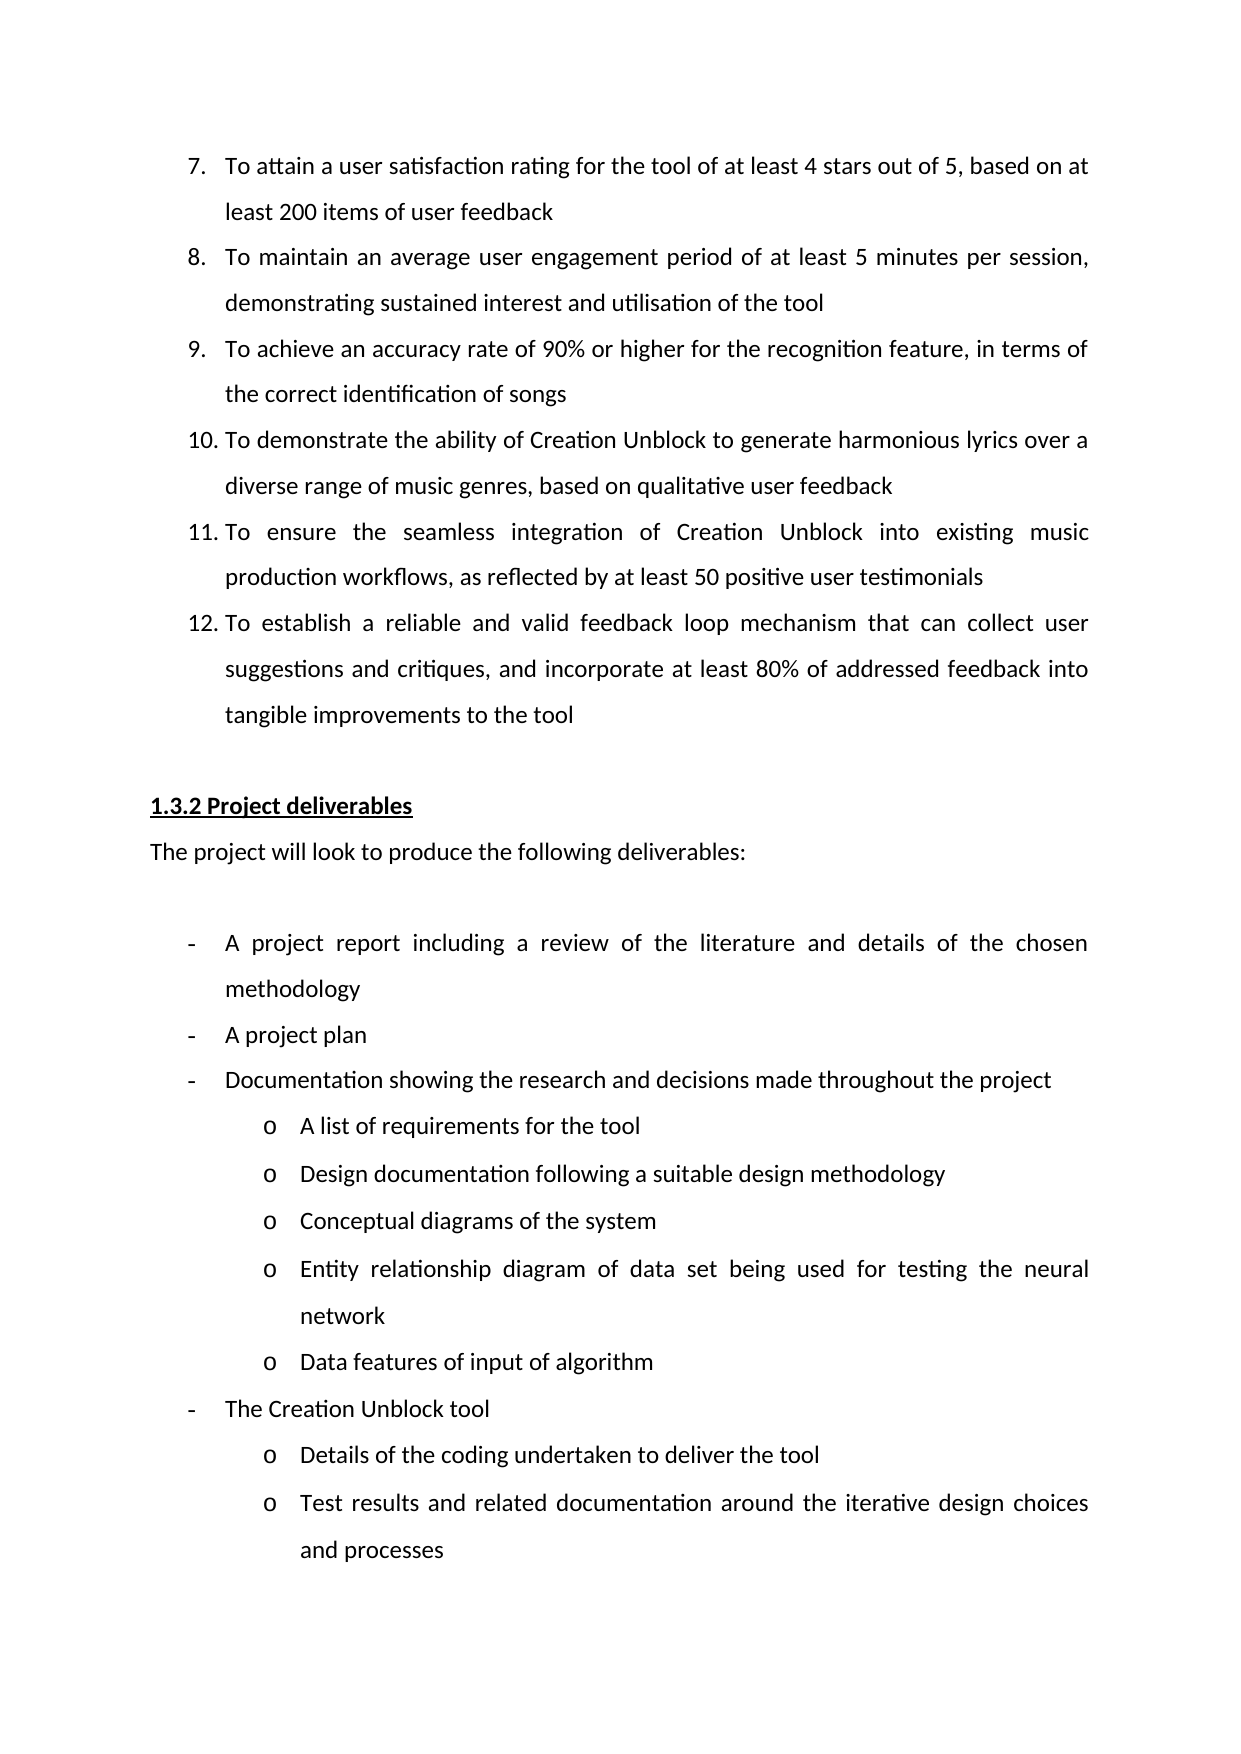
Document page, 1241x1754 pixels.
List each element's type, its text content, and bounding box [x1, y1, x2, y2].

list A project plan [187, 1019, 1090, 1049]
text The project will look to produce the following deliverables: [150, 836, 1090, 866]
list Entity relationship diagram of data set being used for testing the neural network [262, 1253, 1090, 1331]
list Data features of input of algorithm [262, 1346, 1090, 1378]
list To achieve an accuracy rate of 90% or higher for the recognition feature, in terms of the correct identification of songs [187, 333, 1090, 409]
list Details of the coding undertaken to deliver the tool [262, 1439, 1090, 1471]
list Test results and related documentation around the iterative design choices and processes [262, 1487, 1090, 1564]
list To ensure the seamless integration of Creation Unblock into existing music production workflows, as reflected by at least 50 positive user testimonials [187, 516, 1090, 592]
list A project report including a review of the literature and details of the chosen methodology [187, 927, 1090, 1004]
list The Creation Unblock tool [187, 1393, 1090, 1424]
list A list of requirements for the tool [262, 1110, 1090, 1142]
list To attain a user satisfaction rating for the tool of at least 4 stars out of 5, based on at least 200 items of user feedback [187, 150, 1090, 226]
subtitle 1.3.2 Project deliverables [150, 790, 1090, 821]
list Documentation showing the research and decisions made throughout the project [187, 1064, 1090, 1095]
list To maintain an average user engagement period of at least 5 minutes per session, demonstrating sustained interest and utilisation of the tool [187, 241, 1090, 318]
list Conceptual diagrams of the system [262, 1206, 1090, 1237]
list Design documentation following a suitable design methodology [262, 1158, 1090, 1190]
list To establish a reliable and valid feedback loop mechanism that can collect user suggestions and critiques, and incorporate at least 80% of addressed feedback into tangible improvements to the tool [187, 607, 1090, 729]
list To demonstrate the ability of Creation Unblock to generate harmonious lyrics over a diverse range of music genres, based on qualitative user feedback [187, 424, 1090, 501]
